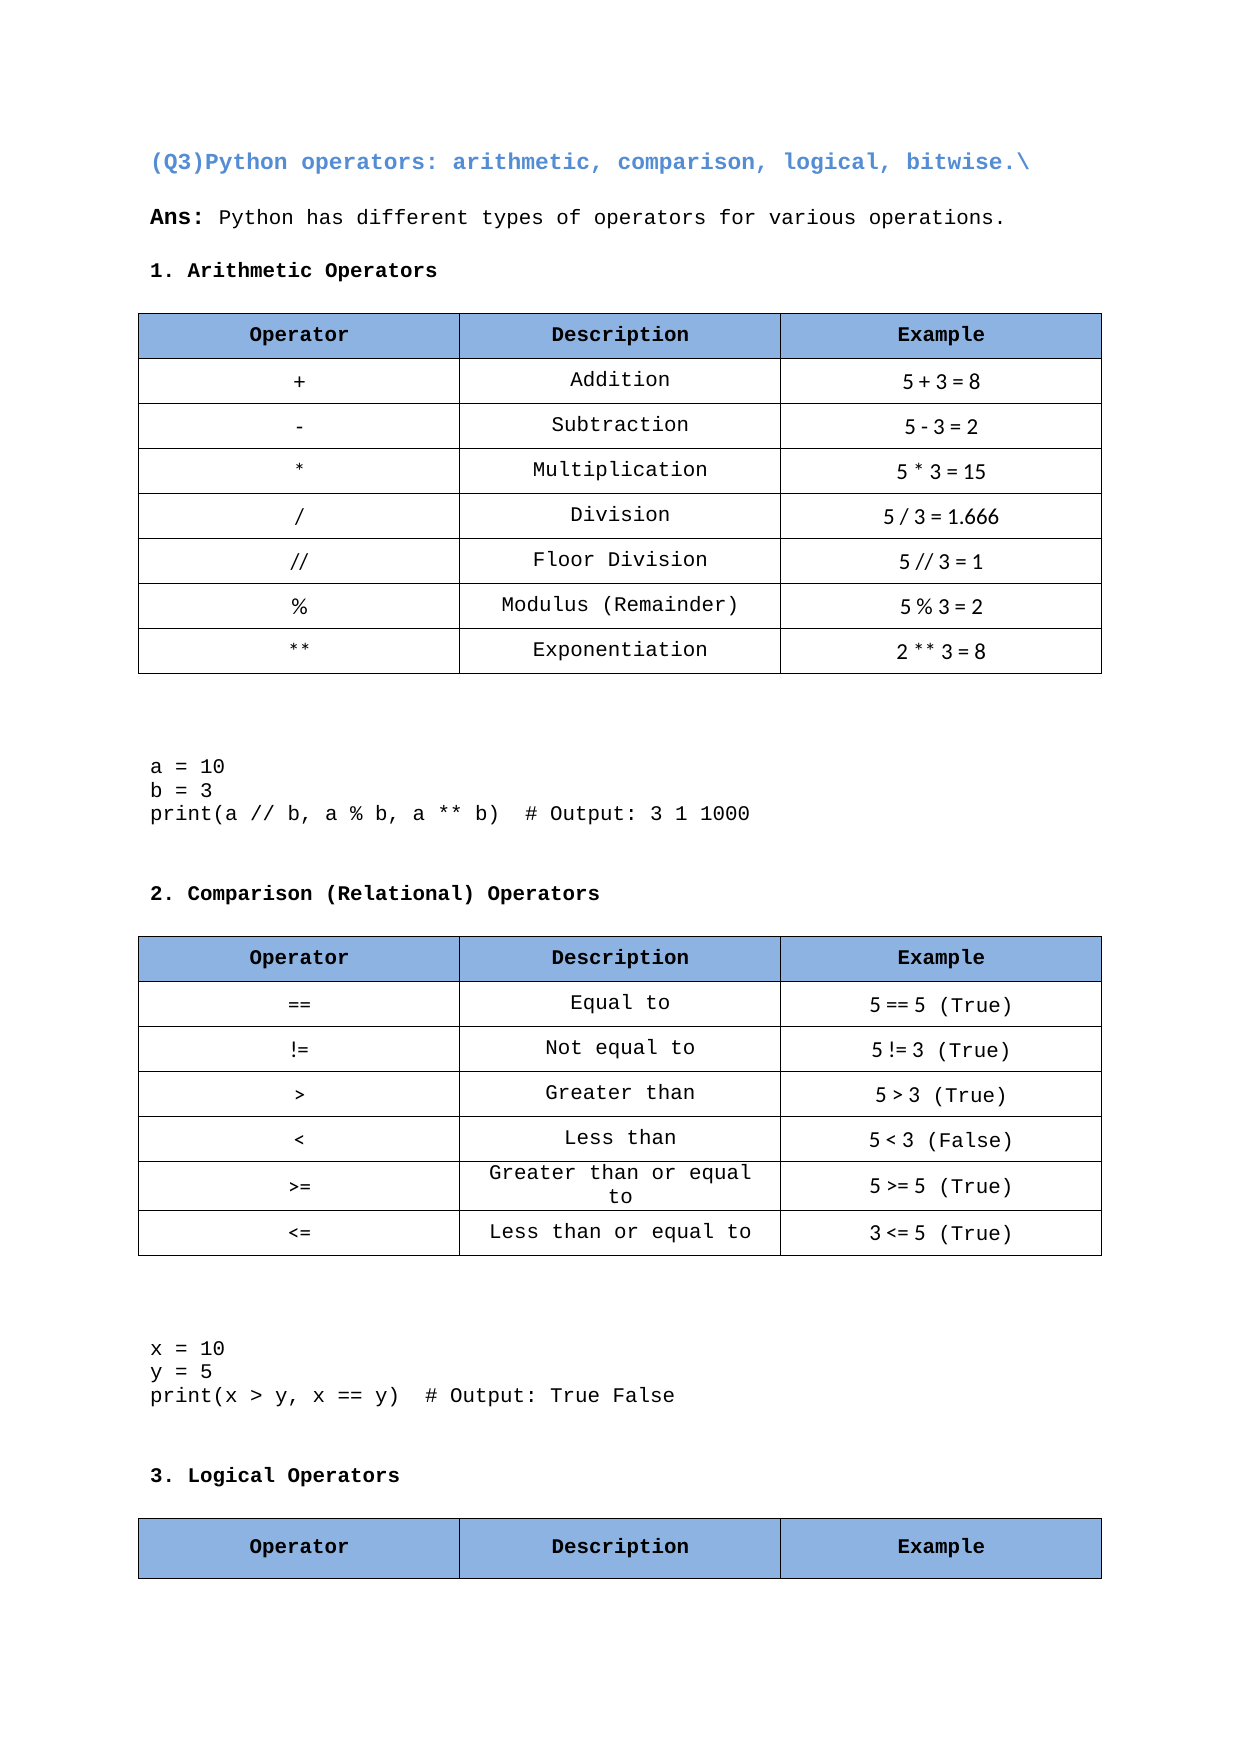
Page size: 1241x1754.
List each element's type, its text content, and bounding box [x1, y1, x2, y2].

table_cell Greater than [460, 1072, 780, 1116]
table_cell Subtraction [460, 404, 780, 448]
subtitle 1. Arithmetic Operators [150, 260, 1090, 284]
table_cell 2 ** 3 = 8 [781, 629, 1101, 673]
table_cell >= [139, 1162, 459, 1209]
table_header Operator [139, 314, 459, 358]
table_cell <= [139, 1211, 459, 1254]
table_header Description [460, 1519, 780, 1578]
text b = 3 [150, 780, 1090, 803]
table_header Example [781, 937, 1101, 981]
table_cell Less than or equal to [460, 1211, 780, 1254]
table_cell 5 != 3 (True) [781, 1027, 1101, 1071]
table_cell > [139, 1072, 459, 1116]
table_cell Greater than or equal to [460, 1162, 780, 1209]
table_header Example [781, 1519, 1101, 1578]
table_header Description [460, 314, 780, 358]
subtitle 3. Logical Operators [150, 1465, 1090, 1488]
table_cell + [139, 359, 459, 403]
table_cell * [139, 449, 459, 493]
table_cell Modulus (Remainder) [460, 584, 780, 628]
table_cell 5 / 3 = 1.666 [781, 494, 1101, 538]
table_cell // [139, 539, 459, 583]
table_cell ** [139, 629, 459, 673]
table_cell % [139, 584, 459, 628]
table_cell Division [460, 494, 780, 538]
table_cell 5 >= 5 (True) [781, 1162, 1101, 1209]
table_cell Addition [460, 359, 780, 403]
table_cell - [139, 404, 459, 448]
table_cell 5 % 3 = 2 [781, 584, 1101, 628]
text a = 10 [150, 756, 1090, 780]
table_header Description [460, 937, 780, 981]
table_cell 5 > 3 (True) [781, 1072, 1101, 1116]
text print(a // b, a % b, a ** b) # Output: 3 1 1000 [150, 803, 1090, 827]
text x = 10 [150, 1337, 1090, 1361]
table_cell 5 * 3 = 15 [781, 449, 1101, 493]
table_cell 5 + 3 = 8 [781, 359, 1101, 403]
table_cell Floor Division [460, 539, 780, 583]
table_cell Not equal to [460, 1027, 780, 1071]
table_cell Less than [460, 1117, 780, 1161]
text Ans: Python has different types of operators for various operations. [150, 205, 1090, 231]
subtitle 2. Comparison (Relational) Operators [150, 883, 1090, 907]
text (Q3)Python operators: arithmetic, comparison, logical, bitwise.\ [150, 150, 1090, 176]
table_cell != [139, 1027, 459, 1071]
text y = 5 [150, 1361, 1090, 1385]
table_header Operator [139, 937, 459, 981]
table_cell 5 < 3 (False) [781, 1117, 1101, 1161]
table_cell Equal to [460, 982, 780, 1026]
table_cell / [139, 494, 459, 538]
table_cell < [139, 1117, 459, 1161]
table_cell 5 == 5 (True) [781, 982, 1101, 1026]
table_header Example [781, 314, 1101, 358]
table_header Operator [139, 1519, 459, 1578]
table_cell 5 // 3 = 1 [781, 539, 1101, 583]
text print(x > y, x == y) # Output: True False [150, 1385, 1090, 1408]
table_cell 3 <= 5 (True) [781, 1211, 1101, 1254]
table_cell 5 - 3 = 2 [781, 404, 1101, 448]
table_cell Multiplication [460, 449, 780, 493]
table_cell == [139, 982, 459, 1026]
table_cell Exponentiation [460, 629, 780, 673]
